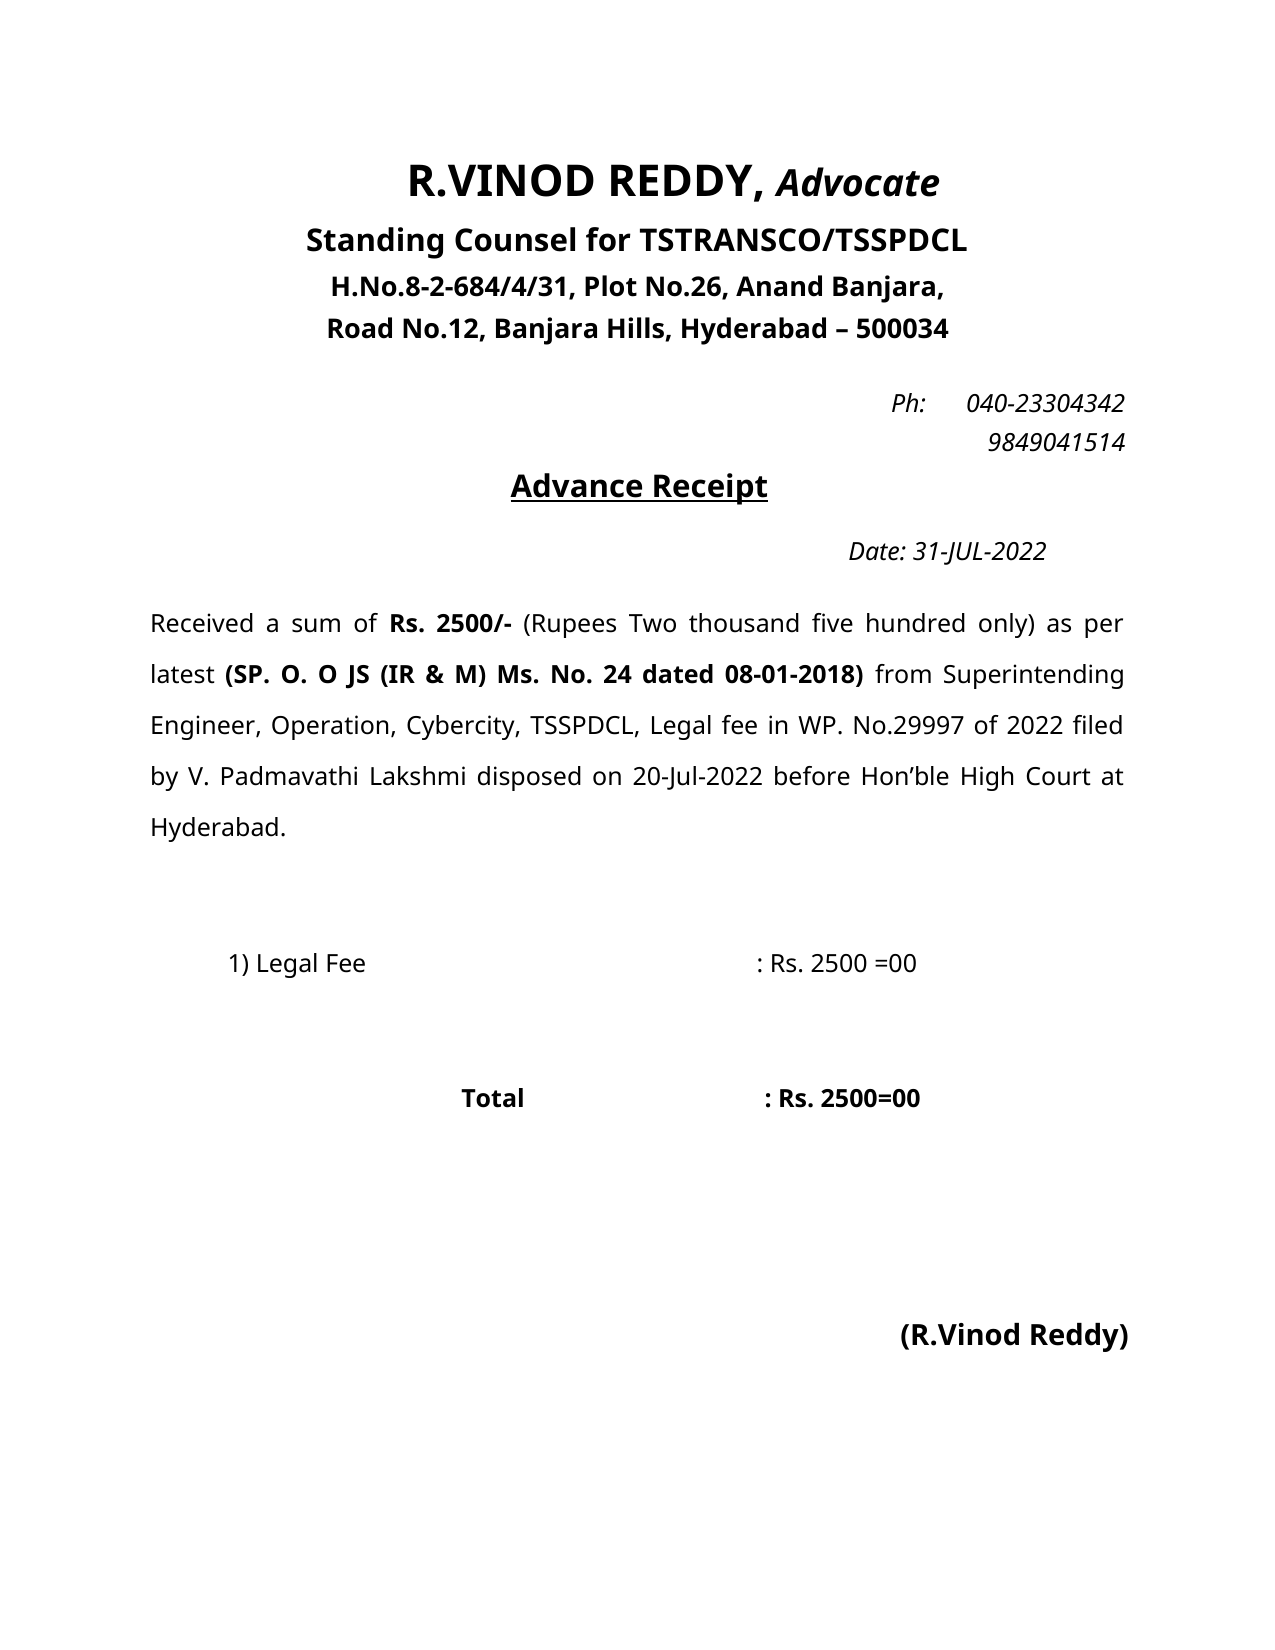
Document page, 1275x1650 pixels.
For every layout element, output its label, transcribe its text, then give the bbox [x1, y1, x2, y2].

text 9849041514 [150, 424, 1125, 458]
text Road No.12, Banjara Hills, Hyderabad – 500034 [150, 310, 1125, 347]
text Advance Receipt [150, 463, 1128, 506]
text 1) Legal Fee : Rs. 2500 =00 [227, 945, 1010, 979]
text Ph: 040-23304342 [150, 385, 1125, 419]
text Standing Counsel for TSTRANSCO/TSSPDCL [227, 218, 1047, 261]
text Date: 31-JUL-2022 [227, 533, 1047, 567]
text (R.Vinod Reddy) [677, 1314, 1128, 1354]
text H.No.8-2-684/4/31, Plot No.26, Anand Banjara, [150, 267, 1125, 304]
text Total : Rs. 2500=00 [227, 1081, 1010, 1115]
text R.VINOD REDDY, Advocate [227, 150, 1047, 209]
text Received a sum of Rs. 2500/- (Rupees Two thousand five hundred only) as per latest (SP. O. O JS (IR & M) Ms. No. 24 dated 08-01-2018) from Superintending Engineer, Operation, Cybercity, TSSPDCL, Legal fee in WP. No.29997 of 2022 filed by V. Padmavathi Lakshmi disposed on 20-Jul-2022 before Hon’ble High Court at Hyderabad. [150, 605, 1125, 843]
